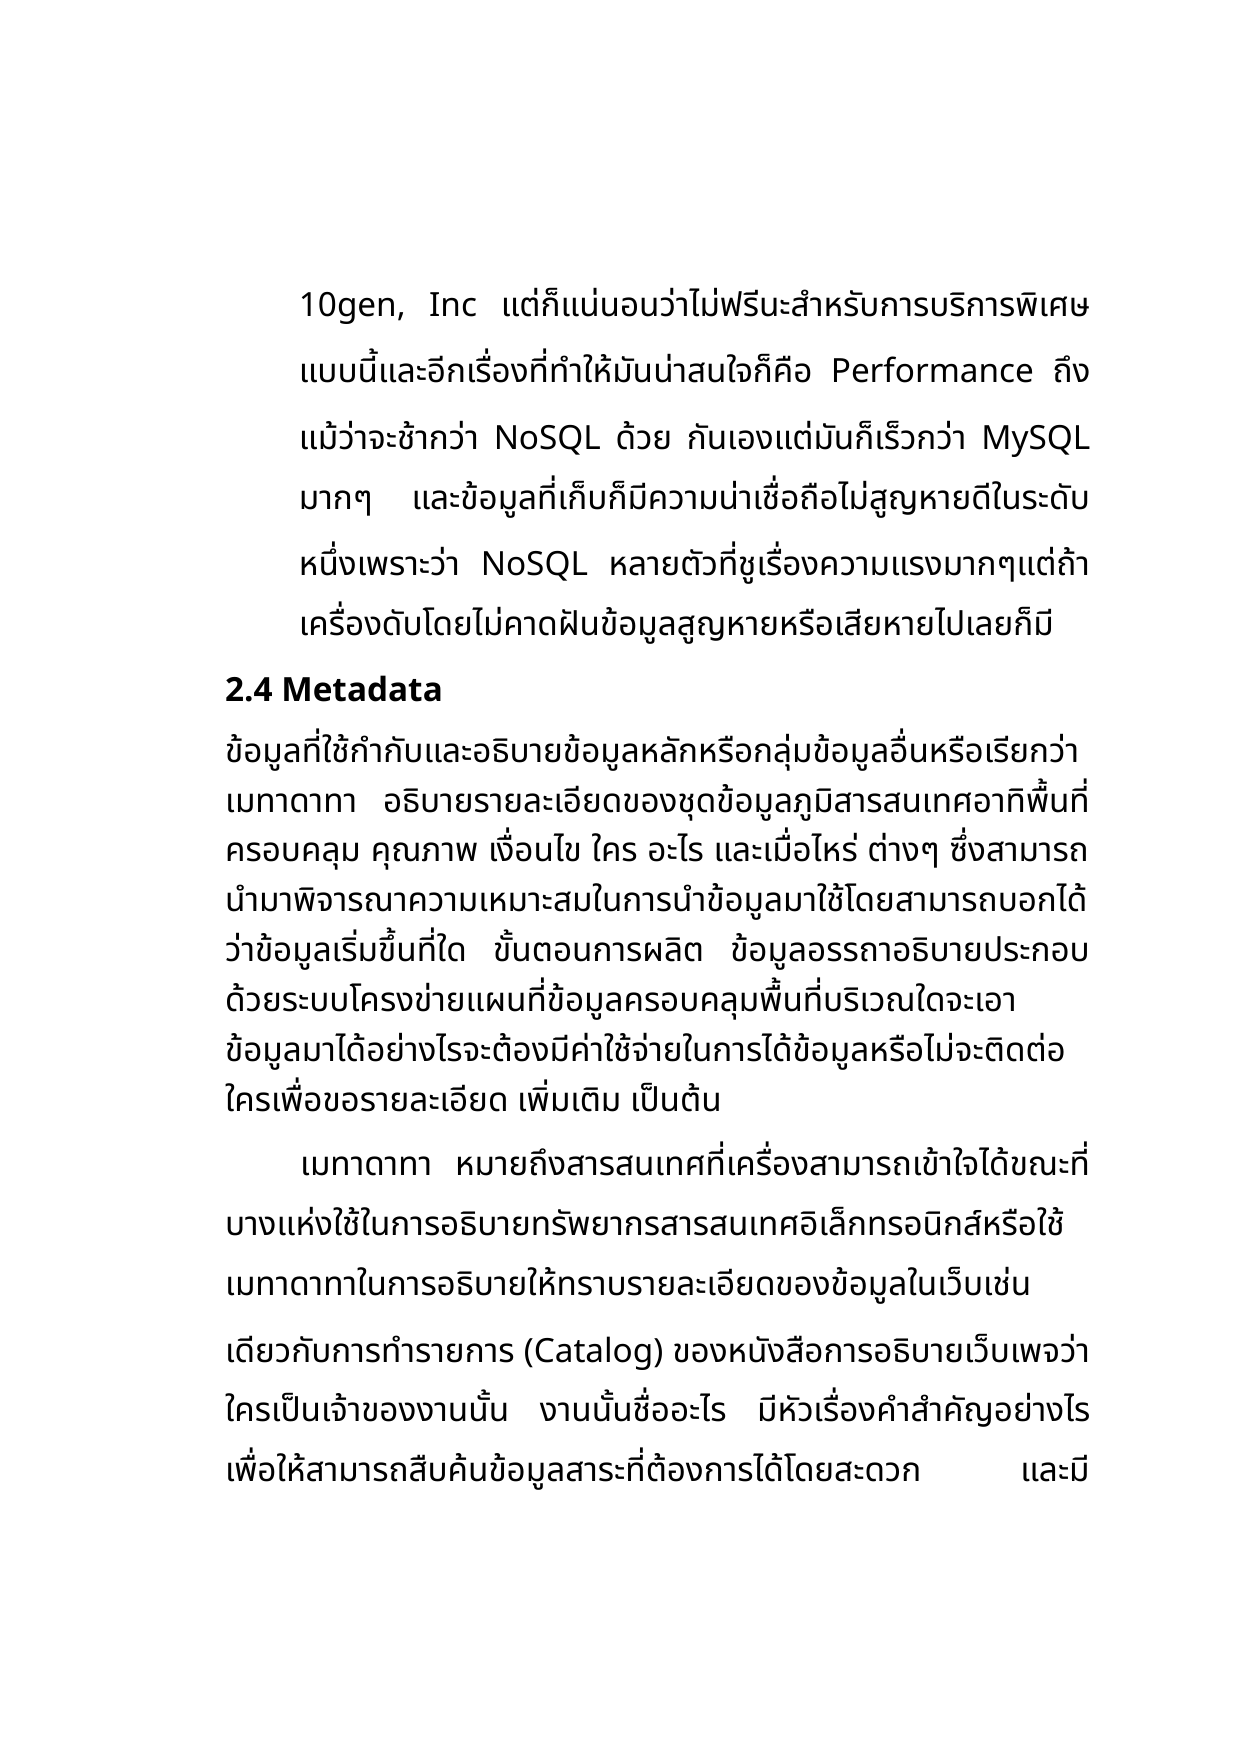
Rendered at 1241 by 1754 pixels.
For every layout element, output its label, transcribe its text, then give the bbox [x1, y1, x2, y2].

text 2.4 Metadata [225, 665, 1090, 711]
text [225, 1146, 1090, 1495]
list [269, 281, 1090, 649]
text ข้อมูลที่ใช้กำกับและอธิบายข้อมูลหลักหรือกลุ่มข้อมูลอื่นหรือเรียกว่า เมทาดาทา อธิบายรายละเอียดของชุดข้อมูลภูมิสารสนเทศอาทิพื้นที่ ครอบคลุม คุณภาพ เงื่อนไข ใคร อะไร และเมื่อไหร่ ต่างๆ ซึ่งสามารถนำมาพิจารณาความเหมาะสมในการนำข้อมูลมาใช้โดยสามารถบอกได้ว่าข้อมูลเริ่มขึ้นที่ใด ขั้นตอนการผลิต ข้อมูลอรรถาอธิบายประกอบด้วยระบบโครงข่ายแผนที่ข้อมูลครอบคลุมพื้นที่บริเวณใดจะเอาข้อมูลมาได้อย่างไรจะต้องมีค่าใช้จ่ายในการได้ข้อมูลหรือไม่จะติดต่อใครเพื่อขอรายละเอียด เพิ่มเติม เป็นต้น [225, 732, 1090, 1125]
